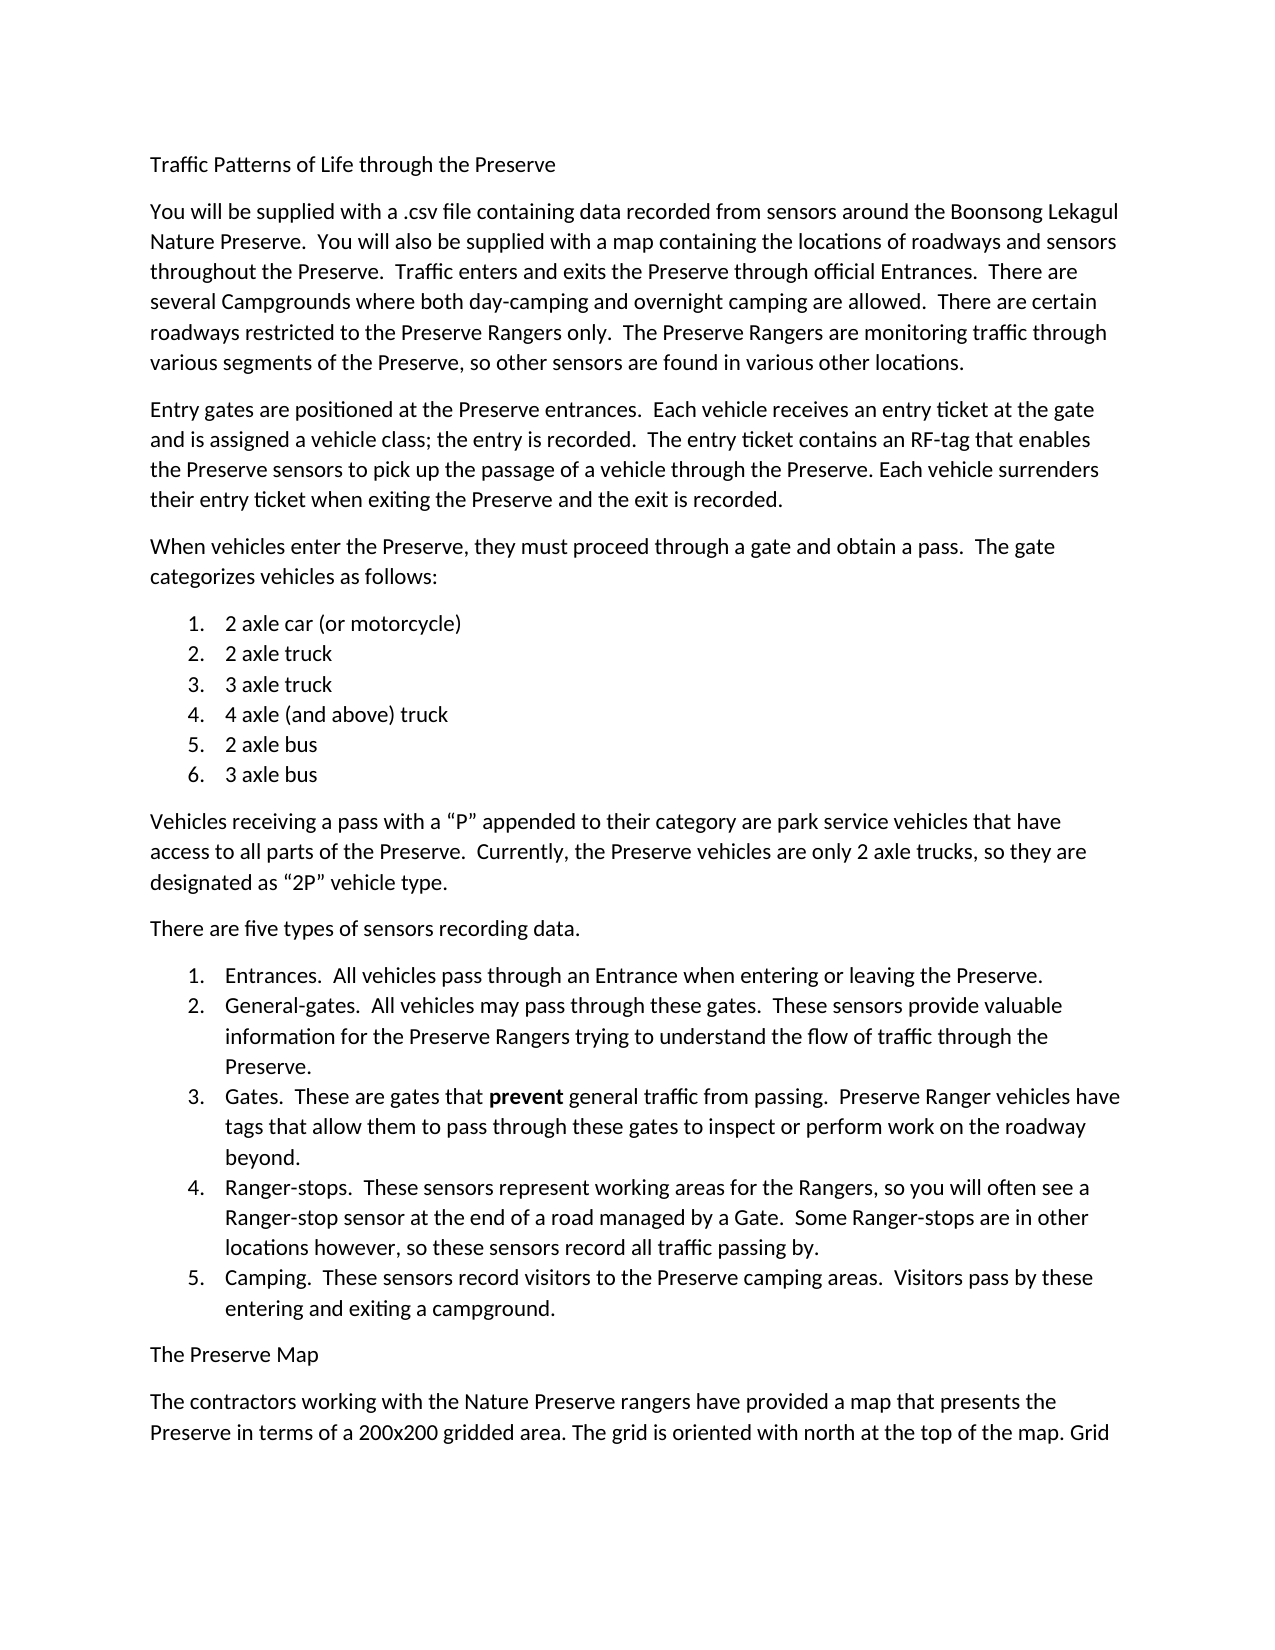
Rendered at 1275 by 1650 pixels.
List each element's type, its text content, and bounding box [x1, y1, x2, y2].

text There are five types of sensors recording data. [150, 914, 1125, 943]
list 2 axle car (or motorcycle) [187, 609, 1125, 637]
list Camping. These sensors record visitors to the Preserve camping areas. Visitors pass by these entering and exiting a campground. [187, 1263, 1125, 1322]
list 4 axle (and above) truck [187, 700, 1125, 728]
list 3 axle truck [187, 670, 1125, 698]
text Traffic Patterns of Life through the Preserve [150, 150, 1125, 178]
list 3 axle bus [187, 760, 1125, 788]
text Entry gates are positioned at the Preserve entrances. Each vehicle receives an entry ticket at the gate and is assigned a vehicle class; the entry is recorded. The entry ticket contains an RF-tag that enables the Preserve sensors to pick up the passage of a vehicle through the Preserve. Each vehicle surrenders their entry ticket when exiting the Preserve and the exit is recorded. [150, 395, 1125, 513]
list 2 axle bus [187, 730, 1125, 758]
text You will be supplied with a .csv file containing data recorded from sensors around the Boonsong Lekagul Nature Preserve. You will also be supplied with a map containing the locations of roadways and sensors throughout the Preserve. Traffic enters and exits the Preserve through official Entrances. There are several Campgrounds where both day-camping and overnight camping are allowed. There are certain roadways restricted to the Preserve Rangers only. The Preserve Rangers are monitoring traffic through various segments of the Preserve, so other sensors are found in various other locations. [150, 197, 1125, 376]
text The Preserve Map [150, 1341, 1125, 1369]
text Vehicles receiving a pass with a “P” appended to their category are park service vehicles that have access to all parts of the Preserve. Currently, the Preserve vehicles are only 2 axle trucks, so they are designated as “2P” vehicle type. [150, 807, 1125, 896]
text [150, 1387, 1125, 1446]
list Ranger-stops. These sensors represent working areas for the Rangers, so you will often see a Ranger-stop sensor at the end of a road managed by a Gate. Some Ranger-stops are in other locations however, so these sensors record all traffic passing by. [187, 1173, 1125, 1261]
text When vehicles enter the Preserve, they must proceed through a gate and obtain a pass. The gate categorizes vehicles as follows: [150, 532, 1125, 591]
list General-gates. All vehicles may pass through these gates. These sensors provide valuable information for the Preserve Rangers trying to understand the flow of traffic through the Preserve. [187, 992, 1125, 1080]
list Entrances. All vehicles pass through an Entrance when entering or leaving the Preserve. [187, 961, 1125, 989]
list 2 axle truck [187, 639, 1125, 668]
list Gates. These are gates that prevent general traffic from passing. Preserve Ranger vehicles have tags that allow them to pass through these gates to inspect or perform work on the roadway beyond. [187, 1082, 1125, 1171]
